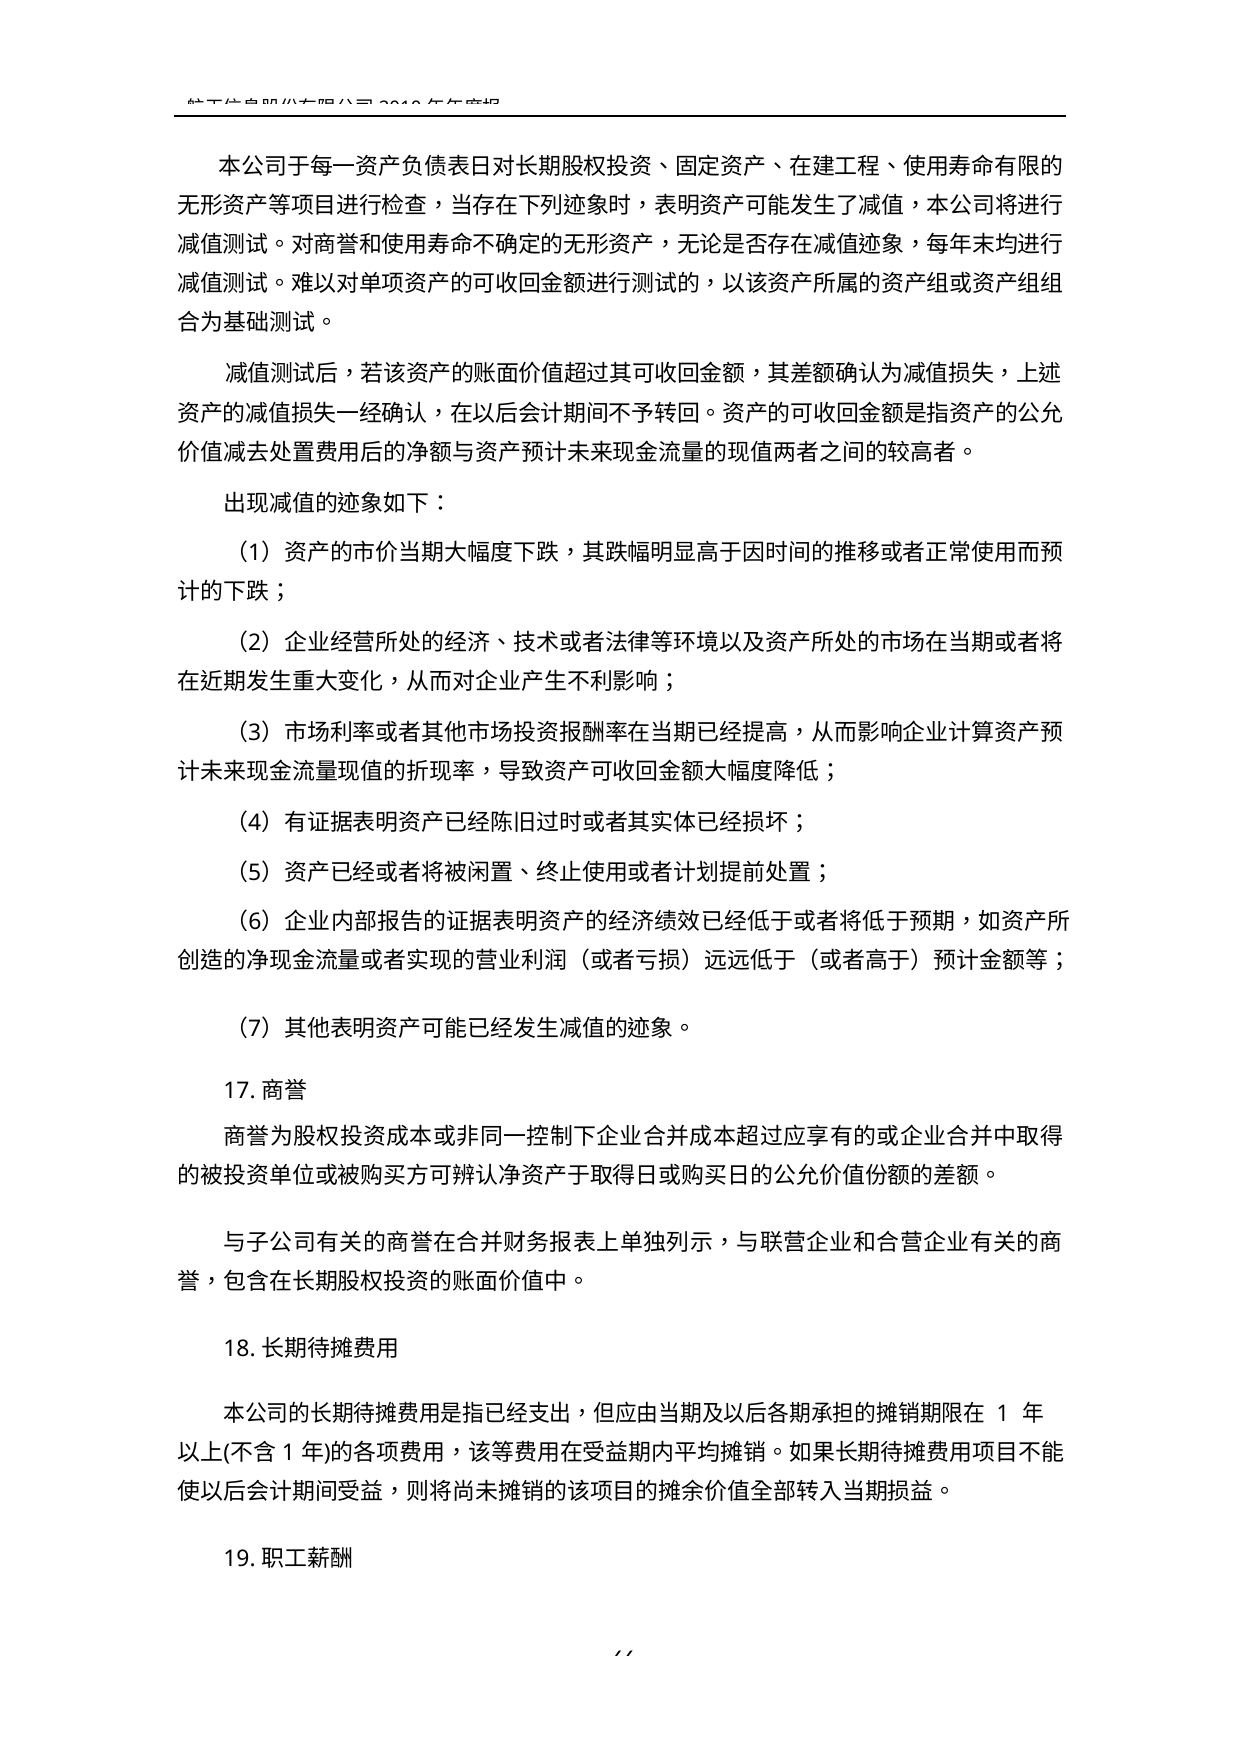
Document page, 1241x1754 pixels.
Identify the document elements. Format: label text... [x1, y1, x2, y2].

text 18. 长期待摊费用 [223, 1332, 1073, 1363]
text 本公司的长期待摊费用是指已经支出，但应由当期及以后各期承担的摊销期限在 1 年 [223, 1397, 1073, 1428]
text （1）资产的市价当期大幅度下跌，其跌幅明显高于因时间的推移或者正常使用而预 计的下跌； [177, 536, 1064, 606]
text 以上(不含 1 年)的各项费用，该等费用在受益期内平均摊销。如果长期待摊费用项目不能 使以后会计期间受益，则将尚未摊销的该项目的摊余价值全部转入当期损益。 [177, 1436, 1066, 1506]
text （4）有证据表明资产已经陈旧过时或者其实体已经损坏； [225, 806, 1073, 838]
text （3）市场利率或者其他市场投资报酬率在当期已经提高，从而影响企业计算资产预 计未来现金流量现值的折现率，导致资产可收回金额大幅度降低； [177, 716, 1064, 786]
text （5）资产已经或者将被闲置、终止使用或者计划提前处置； [225, 856, 1073, 887]
text 19. 职工薪酬 [223, 1541, 1073, 1573]
text 出现减值的迹象如下： [223, 487, 1073, 518]
text 本公司于每一资产负债表日对长期股权投资、固定资产、在建工程、使用寿命有限的 无形资产等项目进行检查，当存在下列迹象时，表明资产可能发生了减值，本公司将进行 减值测试。对商誉和使用寿命不确定的无形资产，无论是否存在减值迹象，每年末均进行 减值测试。难以对单项资产的可收回金额进行测试的，以该资产所属的资产组或资产组组 合为基础测试。 [177, 150, 1064, 337]
text 商誉为股权投资成本或非同一控制下企业合并成本超过应享有的或企业合并中取得 的被投资单位或被购买方可辨认净资产于取得日或购买日的公允价值份额的差额。 [177, 1120, 1064, 1190]
text 减值测试后，若该资产的账面价值超过其可收回金额，其差额确认为减值损失，上述 资产的减值损失一经确认，在以后会计期间不予转回。资产的可收回金额是指资产的公允 价值减去处置费用后的净额与资产预计未来现金流量的现值两者之间的较高者。 [177, 357, 1064, 467]
text （2）企业经营所处的经济、技术或者法律等环境以及资产所处的市场在当期或者将 在近期发生重大变化，从而对企业产生不利影响； [177, 626, 1064, 696]
text （6）企业内部报告的证据表明资产的经济绩效已经低于或者将低于预期，如资产所 创造的净现金流量或者实现的营业利润（或者亏损）远远低于（或者高于）预计金额等； [177, 905, 1071, 975]
text 与子公司有关的商誉在合并财务报表上单独列示，与联营企业和合营企业有关的商 誉，包含在长期股权投资的账面价值中。 [177, 1226, 1064, 1296]
text （7）其他表明资产可能已经发生减值的迹象。 17. 商誉 [223, 986, 697, 1111]
